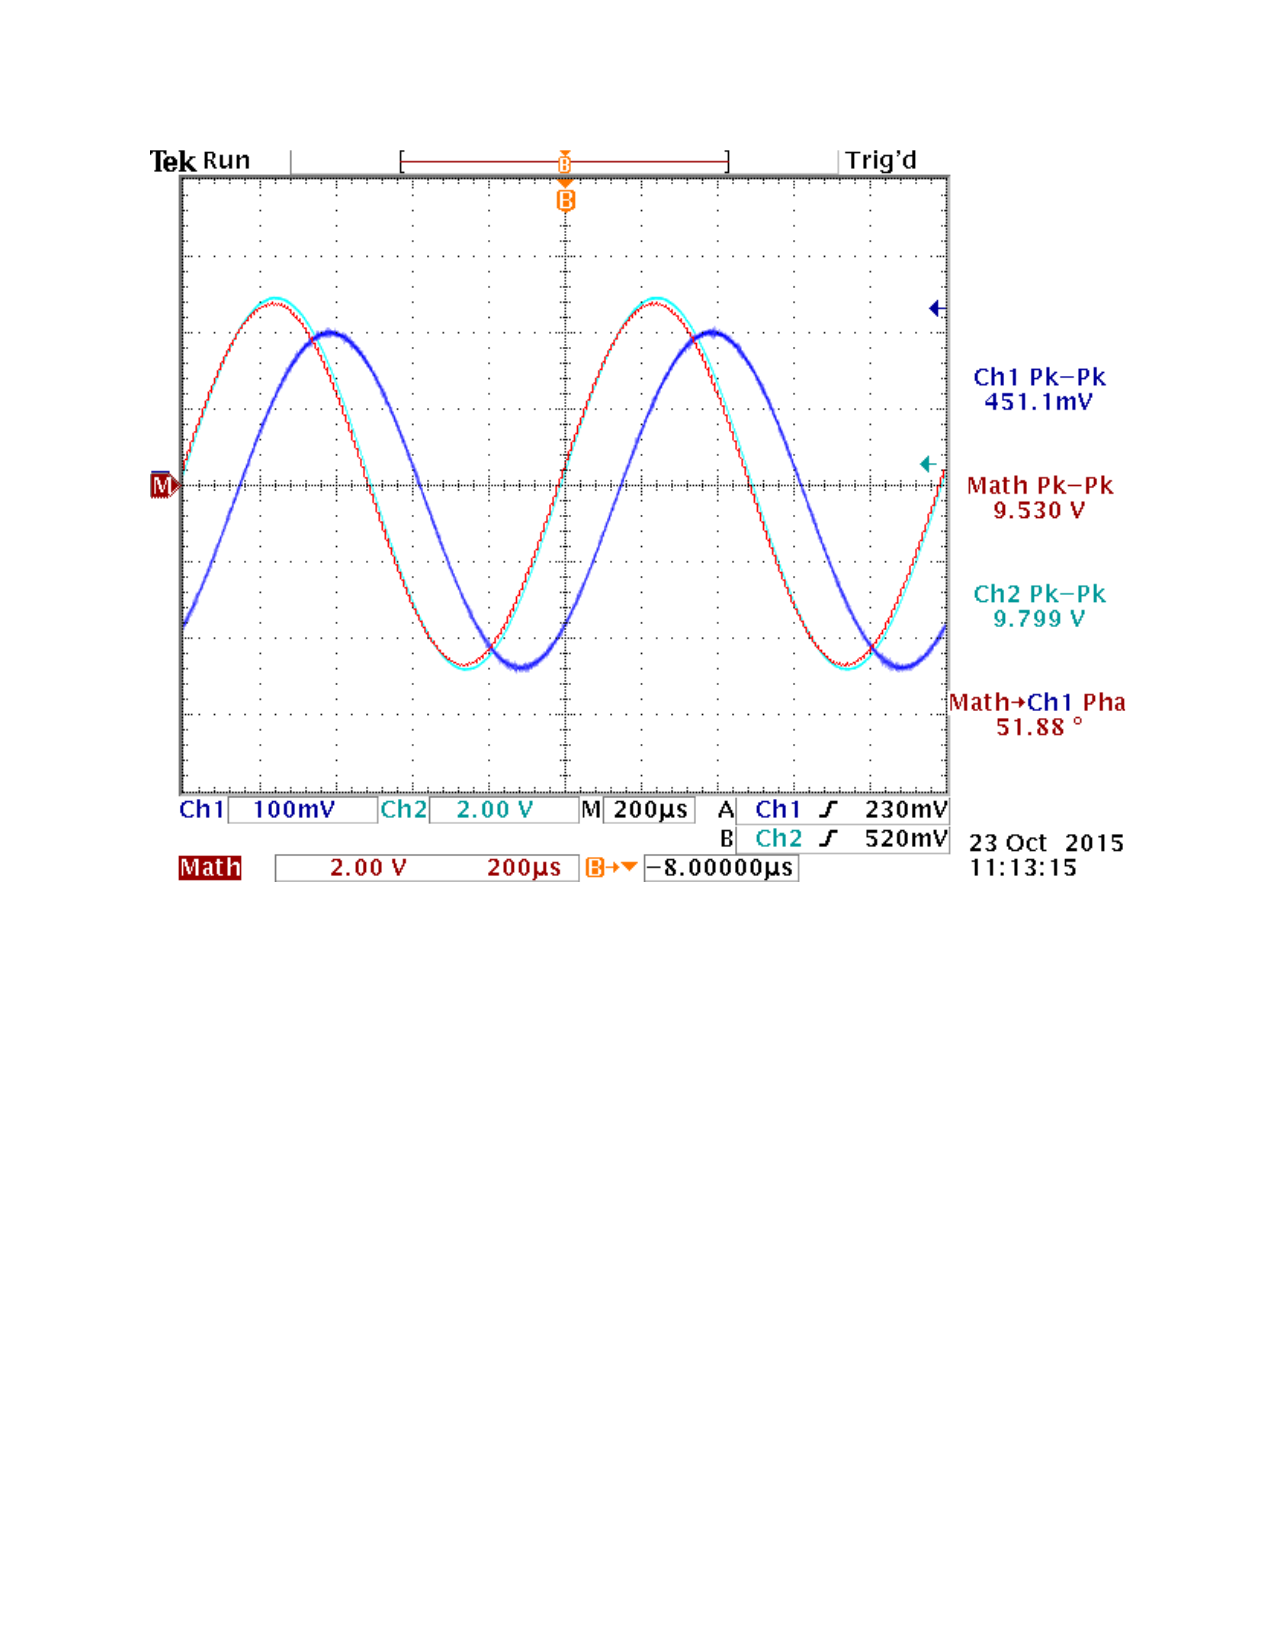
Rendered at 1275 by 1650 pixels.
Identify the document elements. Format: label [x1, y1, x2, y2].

picture [150, 150, 1125, 882]
